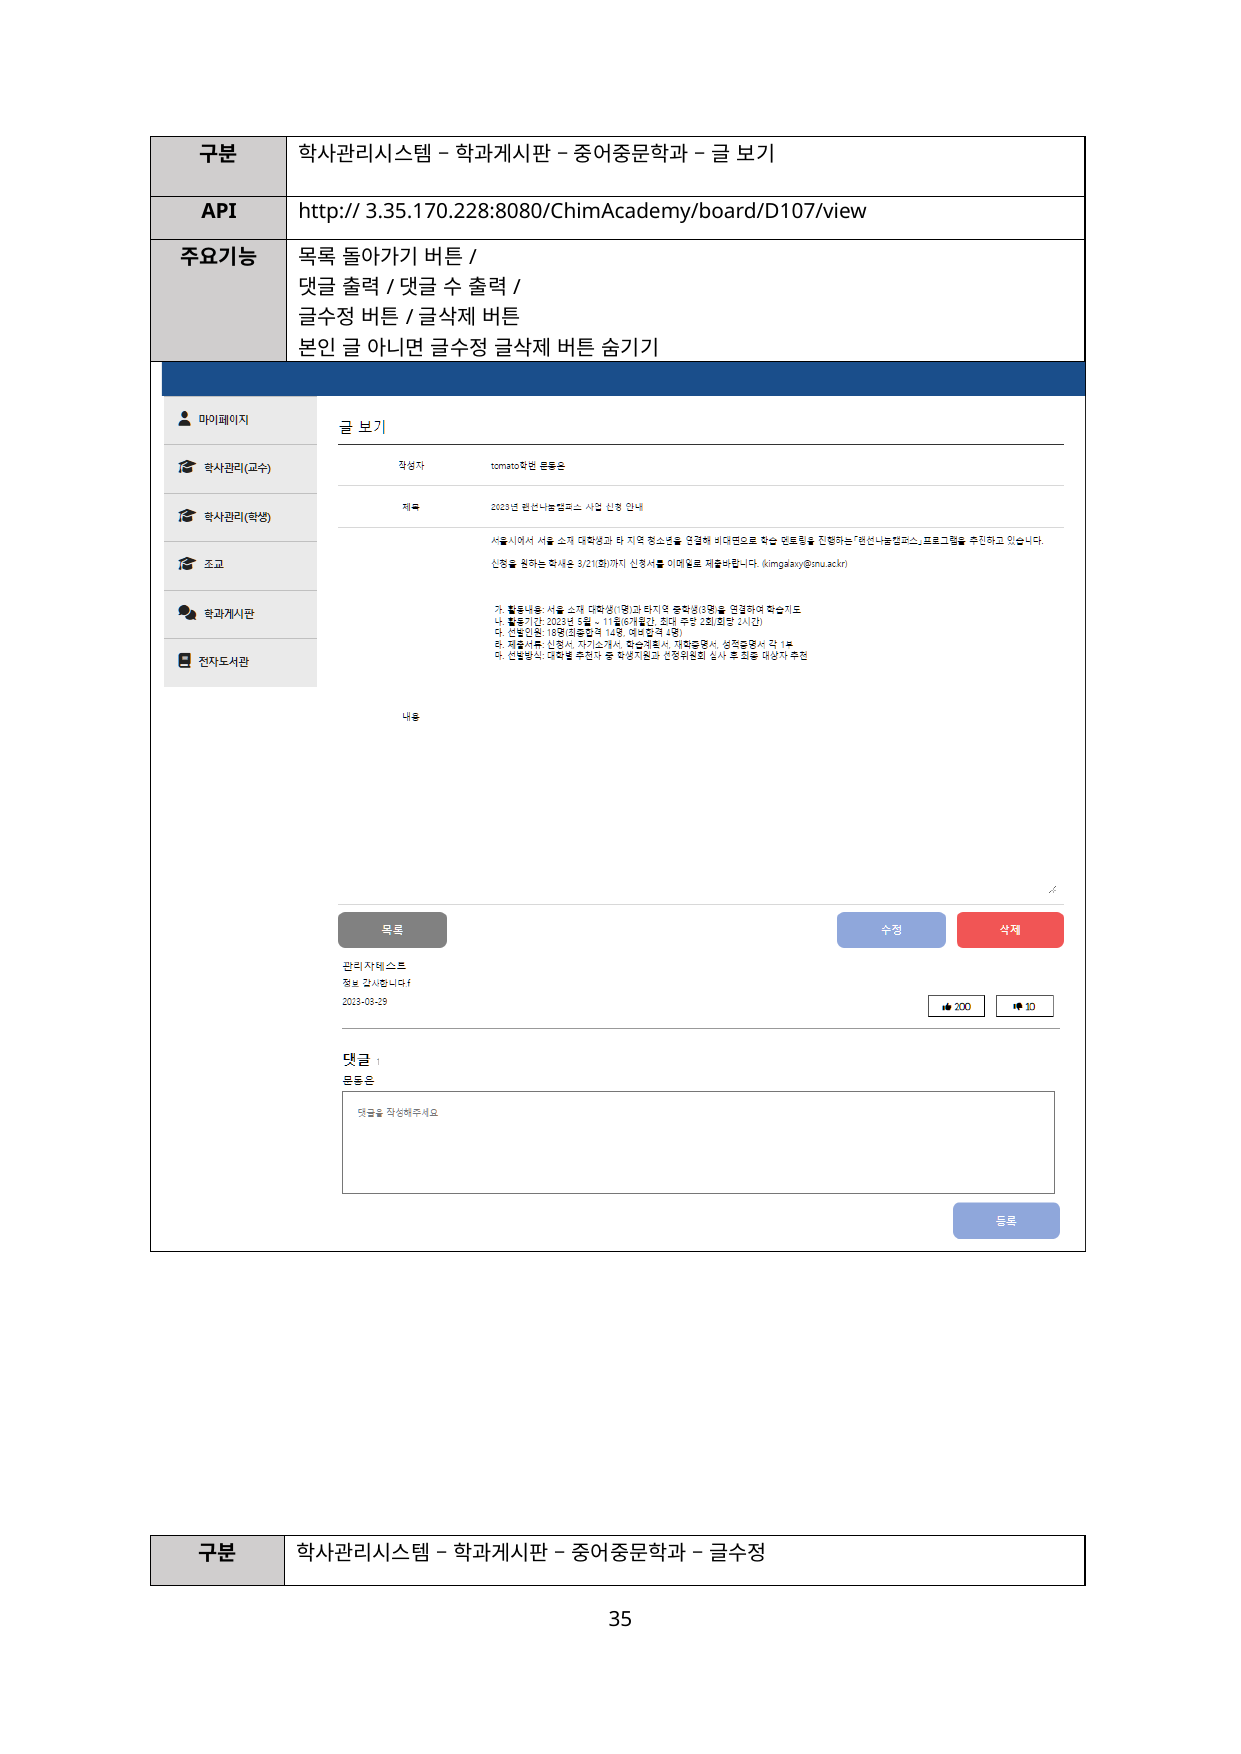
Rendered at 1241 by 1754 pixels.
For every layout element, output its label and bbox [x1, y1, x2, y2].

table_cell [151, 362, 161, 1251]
picture [161, 362, 1086, 1251]
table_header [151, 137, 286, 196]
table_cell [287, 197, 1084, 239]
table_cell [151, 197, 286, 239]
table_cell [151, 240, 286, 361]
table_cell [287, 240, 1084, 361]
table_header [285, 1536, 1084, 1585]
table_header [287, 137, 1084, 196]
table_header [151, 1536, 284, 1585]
